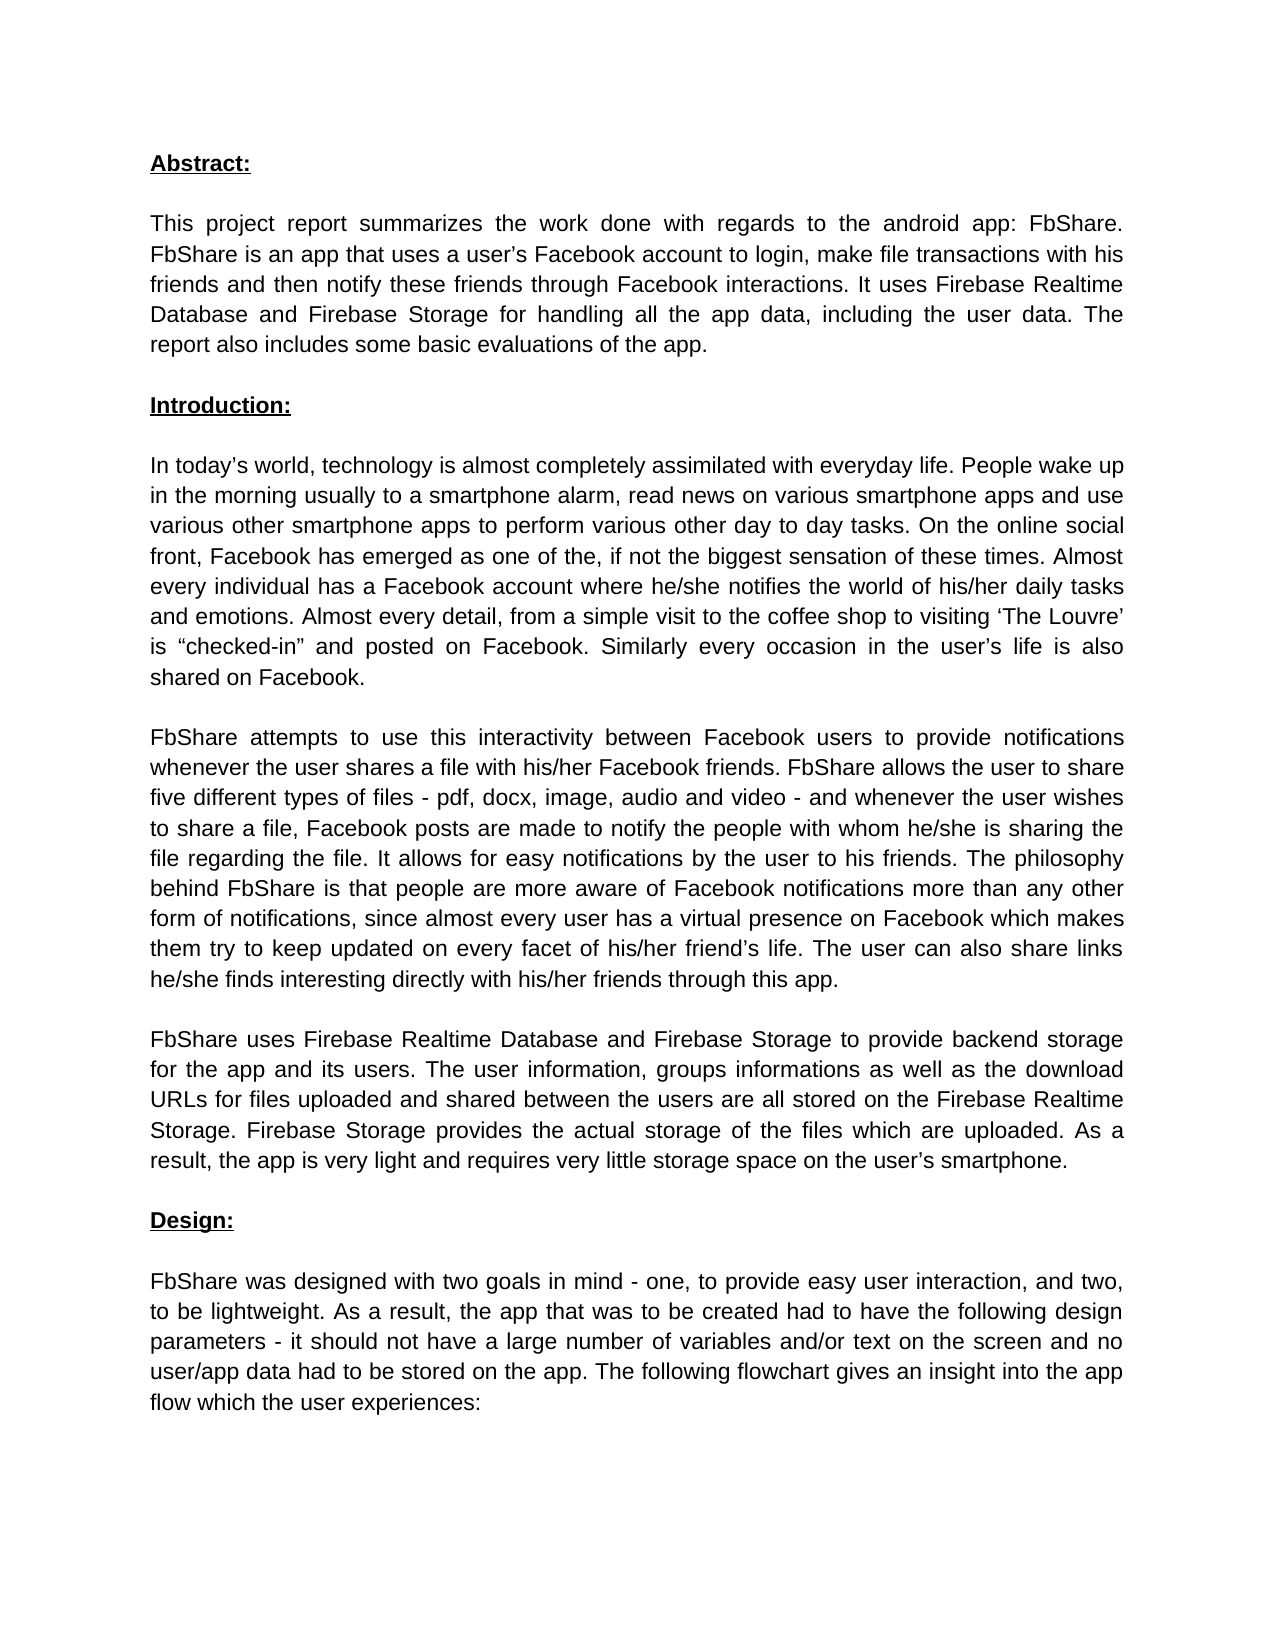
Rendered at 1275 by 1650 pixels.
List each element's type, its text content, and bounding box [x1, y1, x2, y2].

text FbShare uses Firebase Realtime Database and Firebase Storage to provide backend storage for the app and its users. The user information, groups informations as well as the download URLs for files uploaded and shared between the users are all stored on the Firebase Realtime Storage. Firebase Storage provides the actual storage of the files which are uploaded. As a result, the app is very light and requires very little storage space on the user’s smartphone. [150, 1026, 1125, 1173]
text Abstract: [150, 150, 1125, 176]
text FbShare attempts to use this interactivity between Facebook users to provide notifications whenever the user shares a file with his/her Facebook friends. FbShare allows the user to share five different types of files - pdf, docx, image, audio and video - and whenever the user wishes to share a file, Facebook posts are made to notify the people with whom he/she is sharing the file regarding the file. It allows for easy notifications by the user to his friends. The philosophy behind FbShare is that people are more aware of Facebook notifications more than any other form of notifications, since almost every user has a virtual presence on Facebook which makes them try to keep updated on every facet of his/her friend’s life. The user can also share links he/she finds interesting directly with his/her friends through this app. [150, 724, 1125, 992]
text FbShare was designed with two goals in mind - one, to provide easy user interaction, and two, to be lightweight. As a result, the app that was to be created had to have the following design parameters - it should not have a large number of variables and/or text on the screen and no user/app data had to be stored on the app. The following flowchart gives an insight into the app flow which the user experiences: [150, 1268, 1125, 1415]
text Design: [150, 1207, 1125, 1234]
text This project report summarizes the work done with regards to the android app: FbShare. FbShare is an app that uses a user’s Facebook account to login, make file transactions with his friends and then notify these friends through Facebook interactions. It uses Firebase Realtime Database and Firebase Storage for handling all the app data, including the user data. The report also includes some basic evaluations of the app. [150, 210, 1125, 358]
text In today’s world, technology is almost completely assimilated with everyday life. People wake up in the morning usually to a smartphone alarm, read news on various smartphone apps and use various other smartphone apps to perform various other day to day tasks. On the online social front, Facebook has emerged as one of the, if not the biggest sensation of these times. Almost every individual has a Facebook account where he/she notifies the world of his/her daily tasks and emotions. Almost every detail, from a simple visit to the coffee shop to visiting ‘The Louvre’ is “checked-in” and posted on Facebook. Similarly every occasion in the user’s life is also shared on Facebook. [150, 452, 1125, 690]
text Introduction: [150, 392, 1125, 418]
